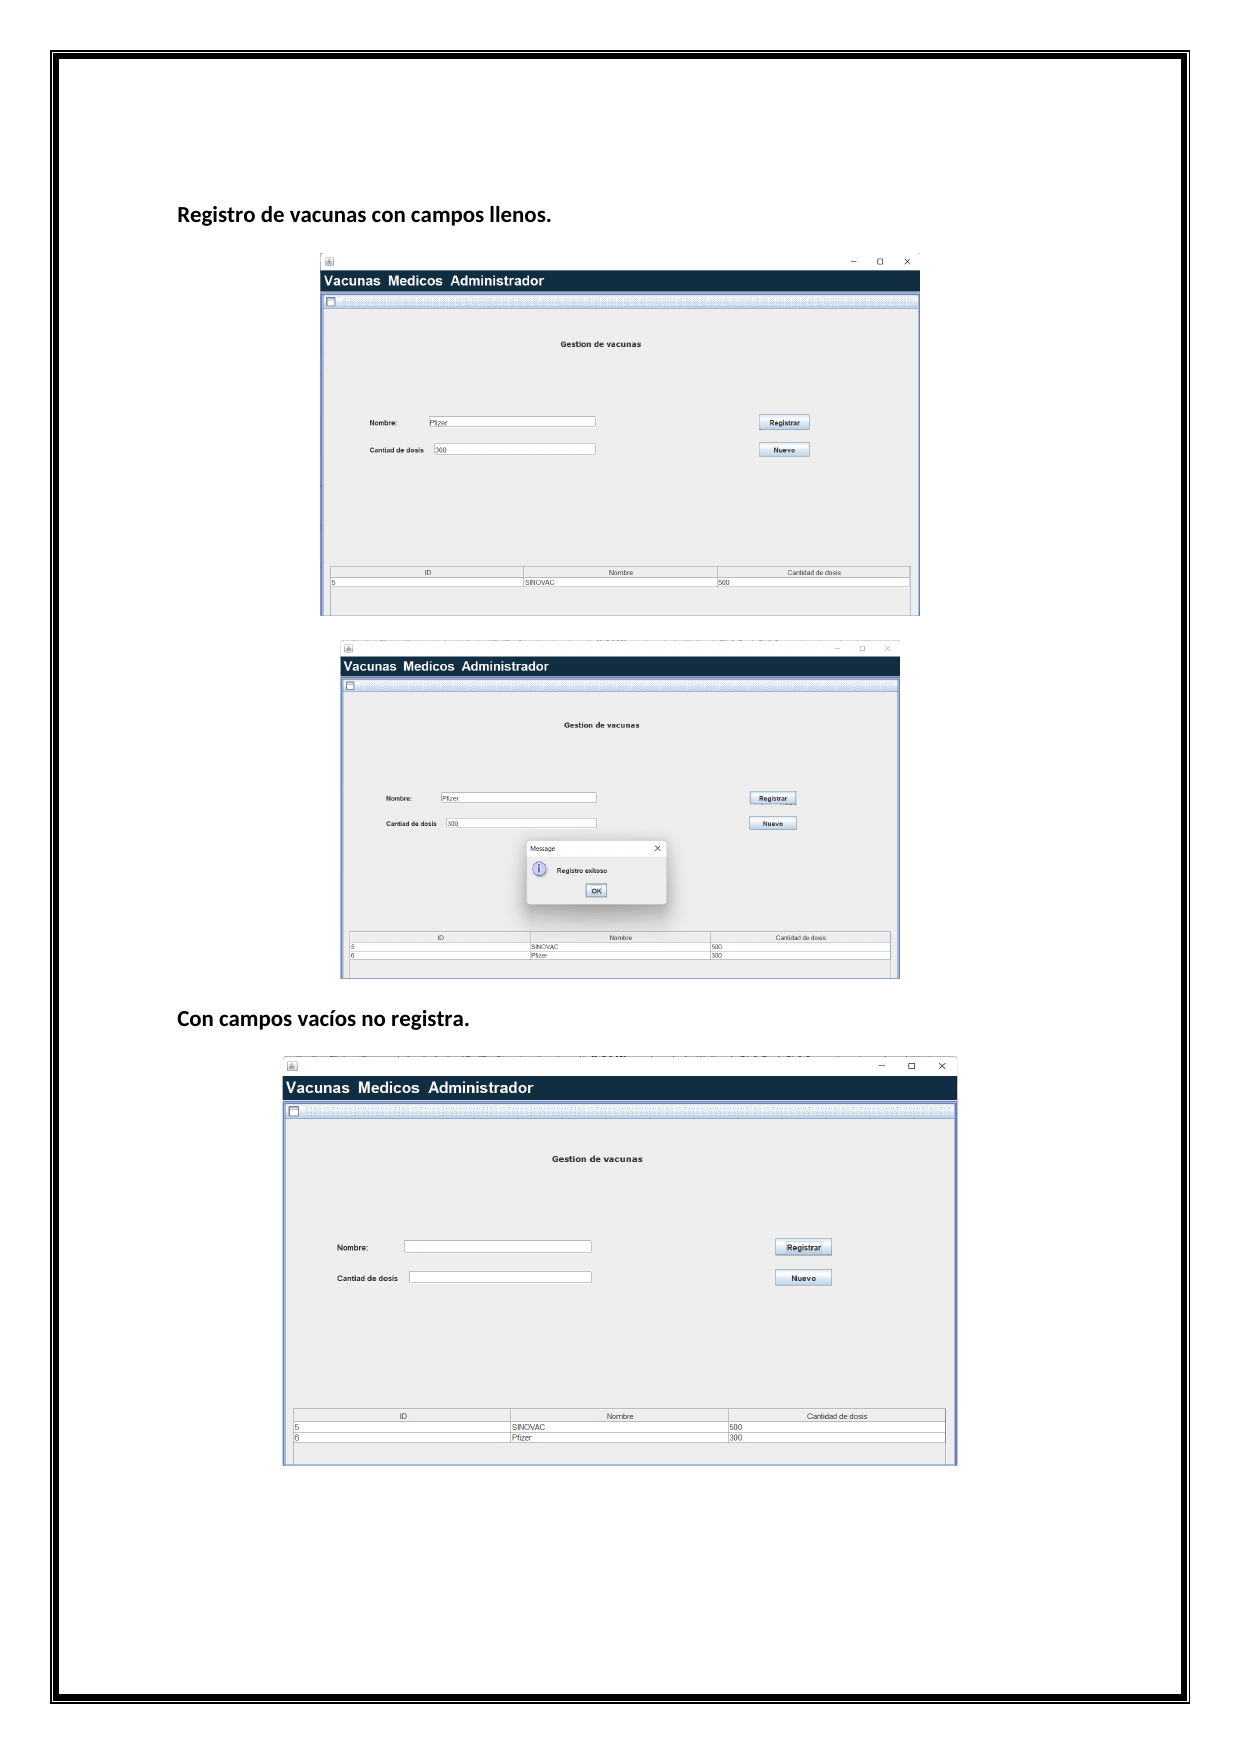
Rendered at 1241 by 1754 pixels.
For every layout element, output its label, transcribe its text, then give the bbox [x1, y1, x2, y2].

picture [282, 1056, 958, 1466]
text Con campos vacíos no registra. [177, 1004, 1063, 1032]
picture [340, 640, 900, 979]
text Registro de vacunas con campos llenos. [177, 201, 1063, 228]
picture [320, 253, 920, 616]
